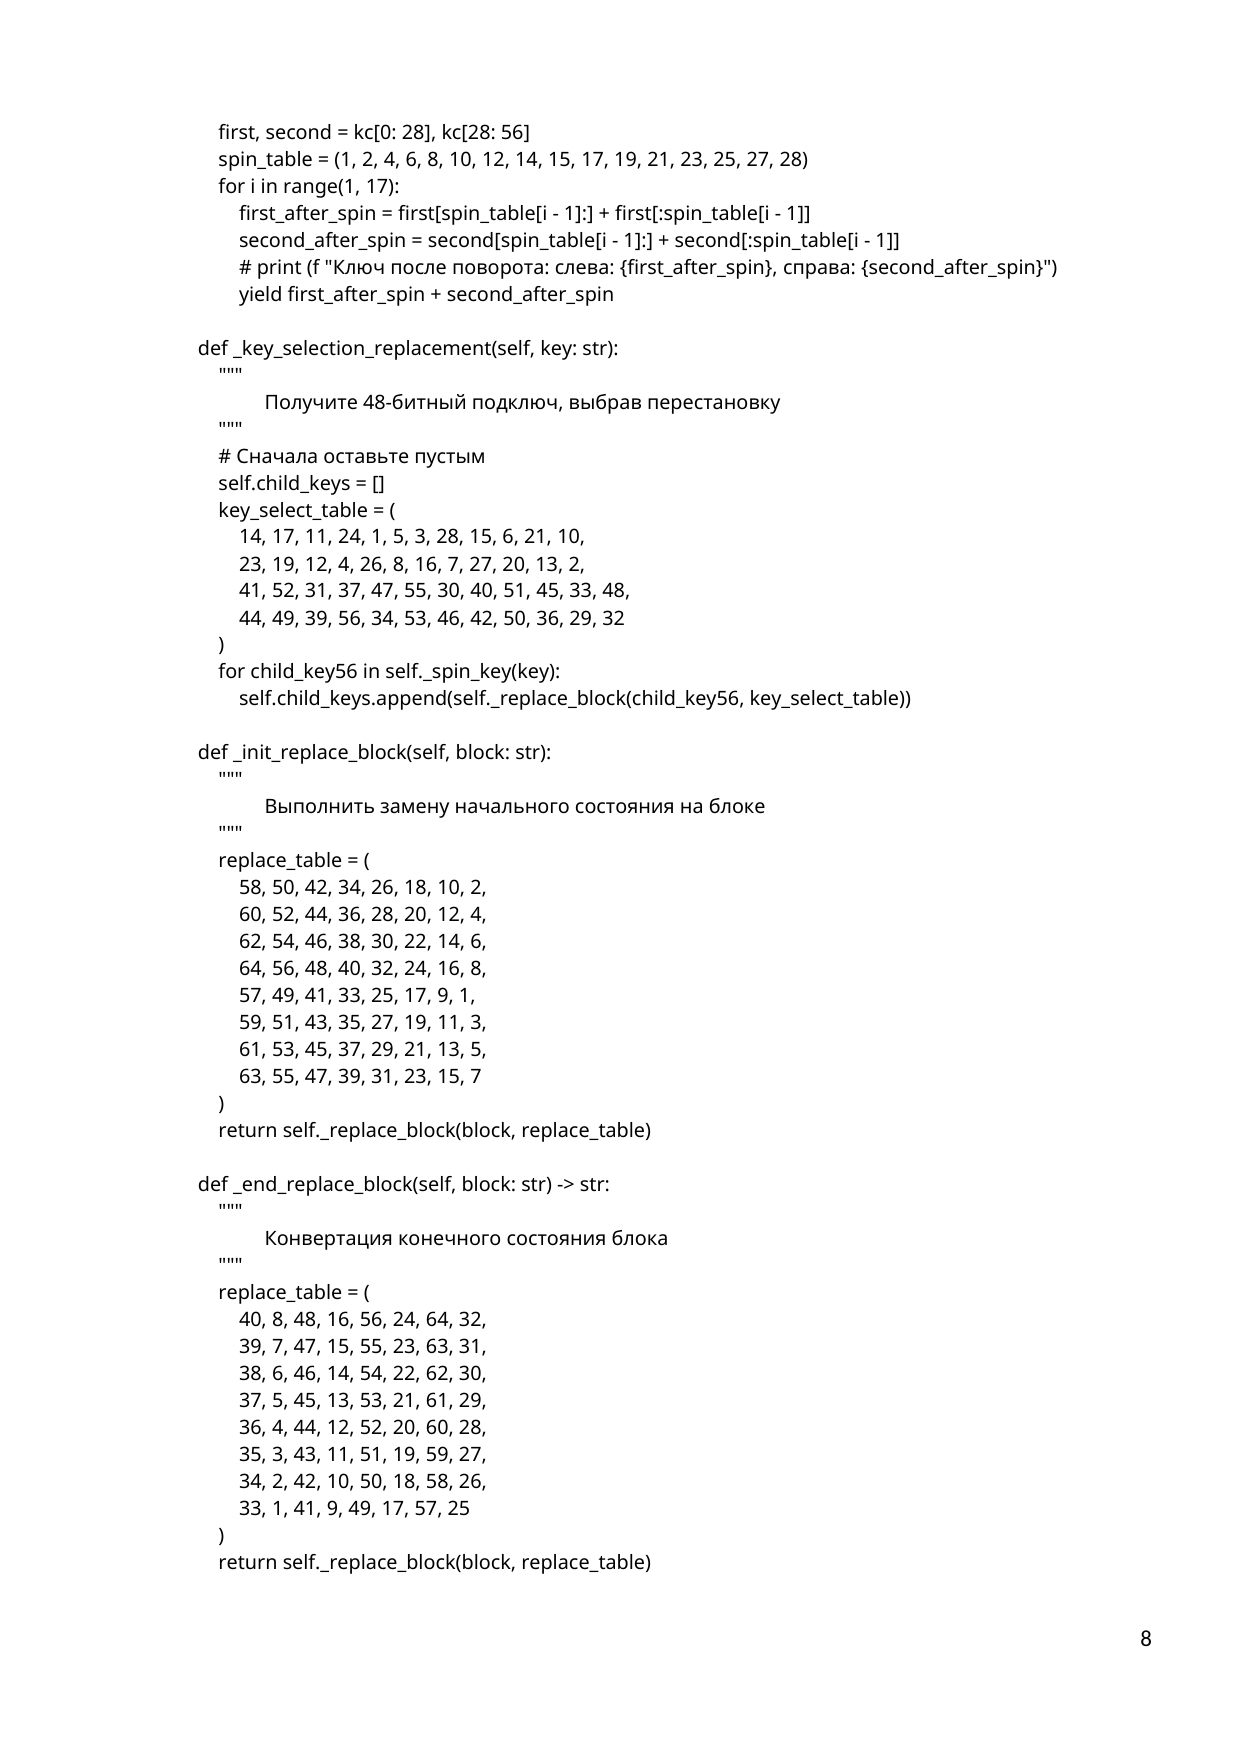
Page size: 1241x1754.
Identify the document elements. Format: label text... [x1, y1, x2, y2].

text 33, 1, 41, 9, 49, 17, 57, 25 [177, 1494, 1152, 1521]
text 35, 3, 43, 11, 51, 19, 59, 27, [177, 1440, 1152, 1467]
text # print (f "Ключ после поворота: слева: {first_after_spin}, справа: {second_after_spin}") [177, 253, 1152, 280]
text """ [177, 361, 1152, 388]
text Конвертация конечного состояния блока [177, 1224, 1152, 1251]
text 36, 4, 44, 12, 52, 20, 60, 28, [177, 1413, 1152, 1440]
text Выполнить замену начального состояния на блоке [177, 793, 1152, 819]
text """ [177, 1251, 1152, 1278]
text # Сначала оставьте пустым [177, 442, 1152, 469]
text key_select_table = ( [177, 496, 1152, 523]
text for i in range(1, 17): [177, 172, 1152, 199]
text """ [177, 766, 1152, 793]
text first_after_spin = first[spin_table[i - 1]:] + first[:spin_table[i - 1]] [177, 199, 1152, 226]
text 37, 5, 45, 13, 53, 21, 61, 29, [177, 1386, 1152, 1413]
text return self._replace_block(block, replace_table) [177, 1116, 1152, 1143]
text 44, 49, 39, 56, 34, 53, 46, 42, 50, 36, 29, 32 [177, 604, 1152, 631]
text replace_table = ( [177, 847, 1152, 873]
text 59, 51, 43, 35, 27, 19, 11, 3, [177, 1008, 1152, 1035]
text yield first_after_spin + second_after_spin [177, 280, 1152, 307]
text 60, 52, 44, 36, 28, 20, 12, 4, [177, 901, 1152, 927]
text def _end_replace_block(self, block: str) -> str: [177, 1170, 1152, 1197]
text ) [177, 631, 1152, 658]
text 39, 7, 47, 15, 55, 23, 63, 31, [177, 1332, 1152, 1359]
text 63, 55, 47, 39, 31, 23, 15, 7 [177, 1062, 1152, 1089]
text """ [177, 1197, 1152, 1224]
text Получите 48-битный подключ, выбрав перестановку [177, 388, 1152, 415]
text spin_table = (1, 2, 4, 6, 8, 10, 12, 14, 15, 17, 19, 21, 23, 25, 27, 28) [177, 145, 1152, 172]
text """ [177, 819, 1152, 847]
text 34, 2, 42, 10, 50, 18, 58, 26, [177, 1467, 1152, 1494]
text 14, 17, 11, 24, 1, 5, 3, 28, 15, 6, 21, 10, [177, 523, 1152, 550]
text ) [177, 1089, 1152, 1116]
text def _key_selection_replacement(self, key: str): [177, 334, 1152, 361]
text self.child_keys = [] [177, 469, 1152, 496]
text 58, 50, 42, 34, 26, 18, 10, 2, [177, 873, 1152, 901]
text 38, 6, 46, 14, 54, 22, 62, 30, [177, 1359, 1152, 1386]
text for child_key56 in self._spin_key(key): [177, 658, 1152, 685]
text ) [177, 1521, 1152, 1548]
text def _init_replace_block(self, block: str): [177, 739, 1152, 766]
text 57, 49, 41, 33, 25, 17, 9, 1, [177, 981, 1152, 1008]
text 62, 54, 46, 38, 30, 22, 14, 6, [177, 927, 1152, 954]
text 40, 8, 48, 16, 56, 24, 64, 32, [177, 1305, 1152, 1332]
text 41, 52, 31, 37, 47, 55, 30, 40, 51, 45, 33, 48, [177, 577, 1152, 604]
text 23, 19, 12, 4, 26, 8, 16, 7, 27, 20, 13, 2, [177, 550, 1152, 577]
text second_after_spin = second[spin_table[i - 1]:] + second[:spin_table[i - 1]] [177, 226, 1152, 253]
text first, second = kc[0: 28], kc[28: 56] [177, 118, 1152, 145]
text return self._replace_block(block, replace_table) [177, 1548, 1152, 1575]
text 61, 53, 45, 37, 29, 21, 13, 5, [177, 1035, 1152, 1062]
text 64, 56, 48, 40, 32, 24, 16, 8, [177, 954, 1152, 981]
text replace_table = ( [177, 1278, 1152, 1305]
text self.child_keys.append(self._replace_block(child_key56, key_select_table)) [177, 685, 1152, 712]
text """ [177, 415, 1152, 442]
